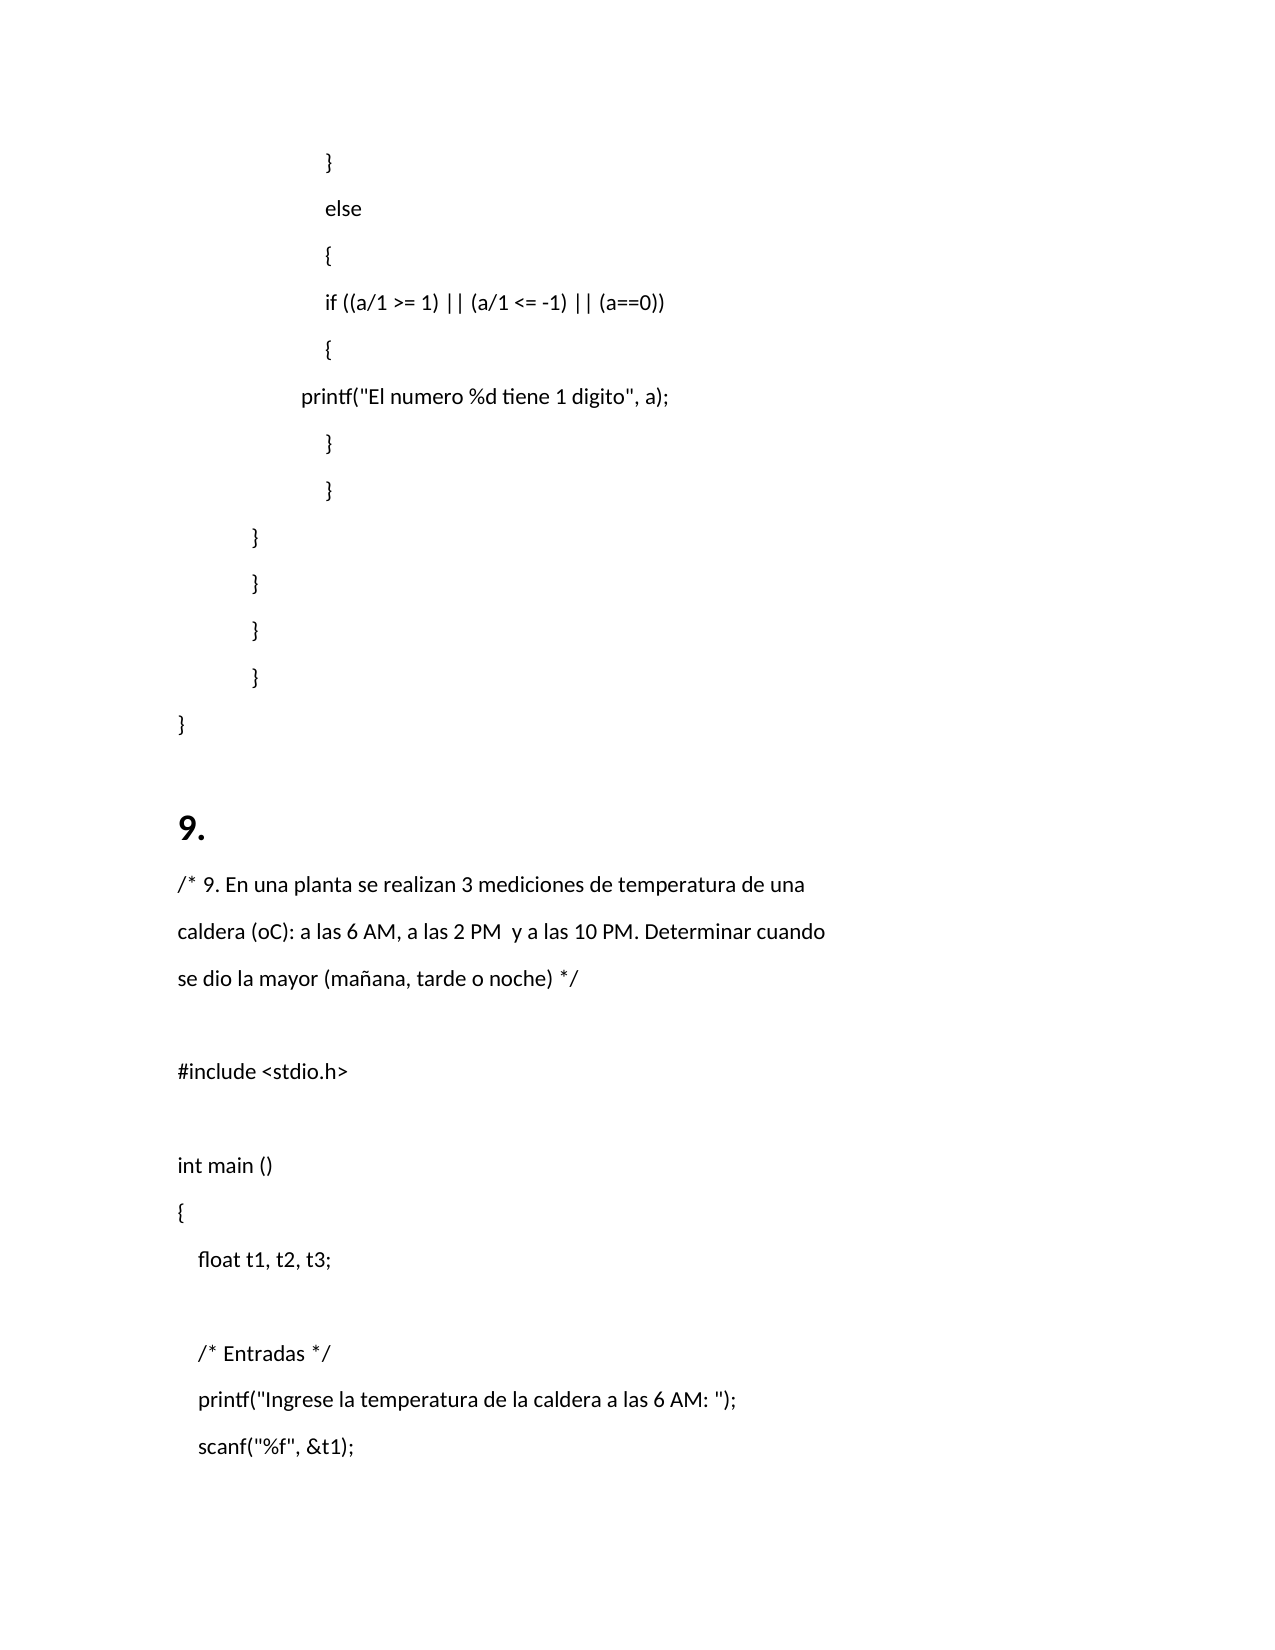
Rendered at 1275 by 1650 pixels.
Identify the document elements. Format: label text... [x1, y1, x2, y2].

text } [177, 523, 1098, 551]
text } [177, 476, 1098, 504]
text printf("El numero %d tiene 1 digito", a); [177, 382, 1098, 410]
text /* 9. En una planta se realizan 3 mediciones de temperatura de una [177, 870, 1098, 898]
text } [177, 710, 1098, 738]
text } [177, 569, 1098, 597]
text #include <stdio.h> [177, 1057, 1098, 1086]
text if ((a/1 >= 1) || (a/1 <= -1) || (a==0)) [177, 288, 1098, 316]
text float t1, t2, t3; [177, 1245, 1098, 1273]
text scanf("%f", &t1); [177, 1432, 1098, 1461]
text } [177, 663, 1098, 691]
text /* Entradas */ [177, 1339, 1098, 1367]
text printf("Ingrese la temperatura de la caldera a las 6 AM: "); [177, 1386, 1098, 1414]
text { [177, 241, 1098, 269]
text se dio la mayor (mañana, tarde o noche) */ [177, 964, 1098, 992]
text int main () [177, 1151, 1098, 1179]
text 9. [177, 804, 1098, 850]
text else [177, 194, 1098, 222]
text } [177, 148, 1098, 176]
text } [177, 429, 1098, 457]
text { [177, 1198, 1098, 1226]
text } [177, 616, 1098, 644]
text caldera (oC): a las 6 AM, a las 2 PM y a las 10 PM. Determinar cuando [177, 917, 1098, 945]
text { [177, 335, 1098, 363]
